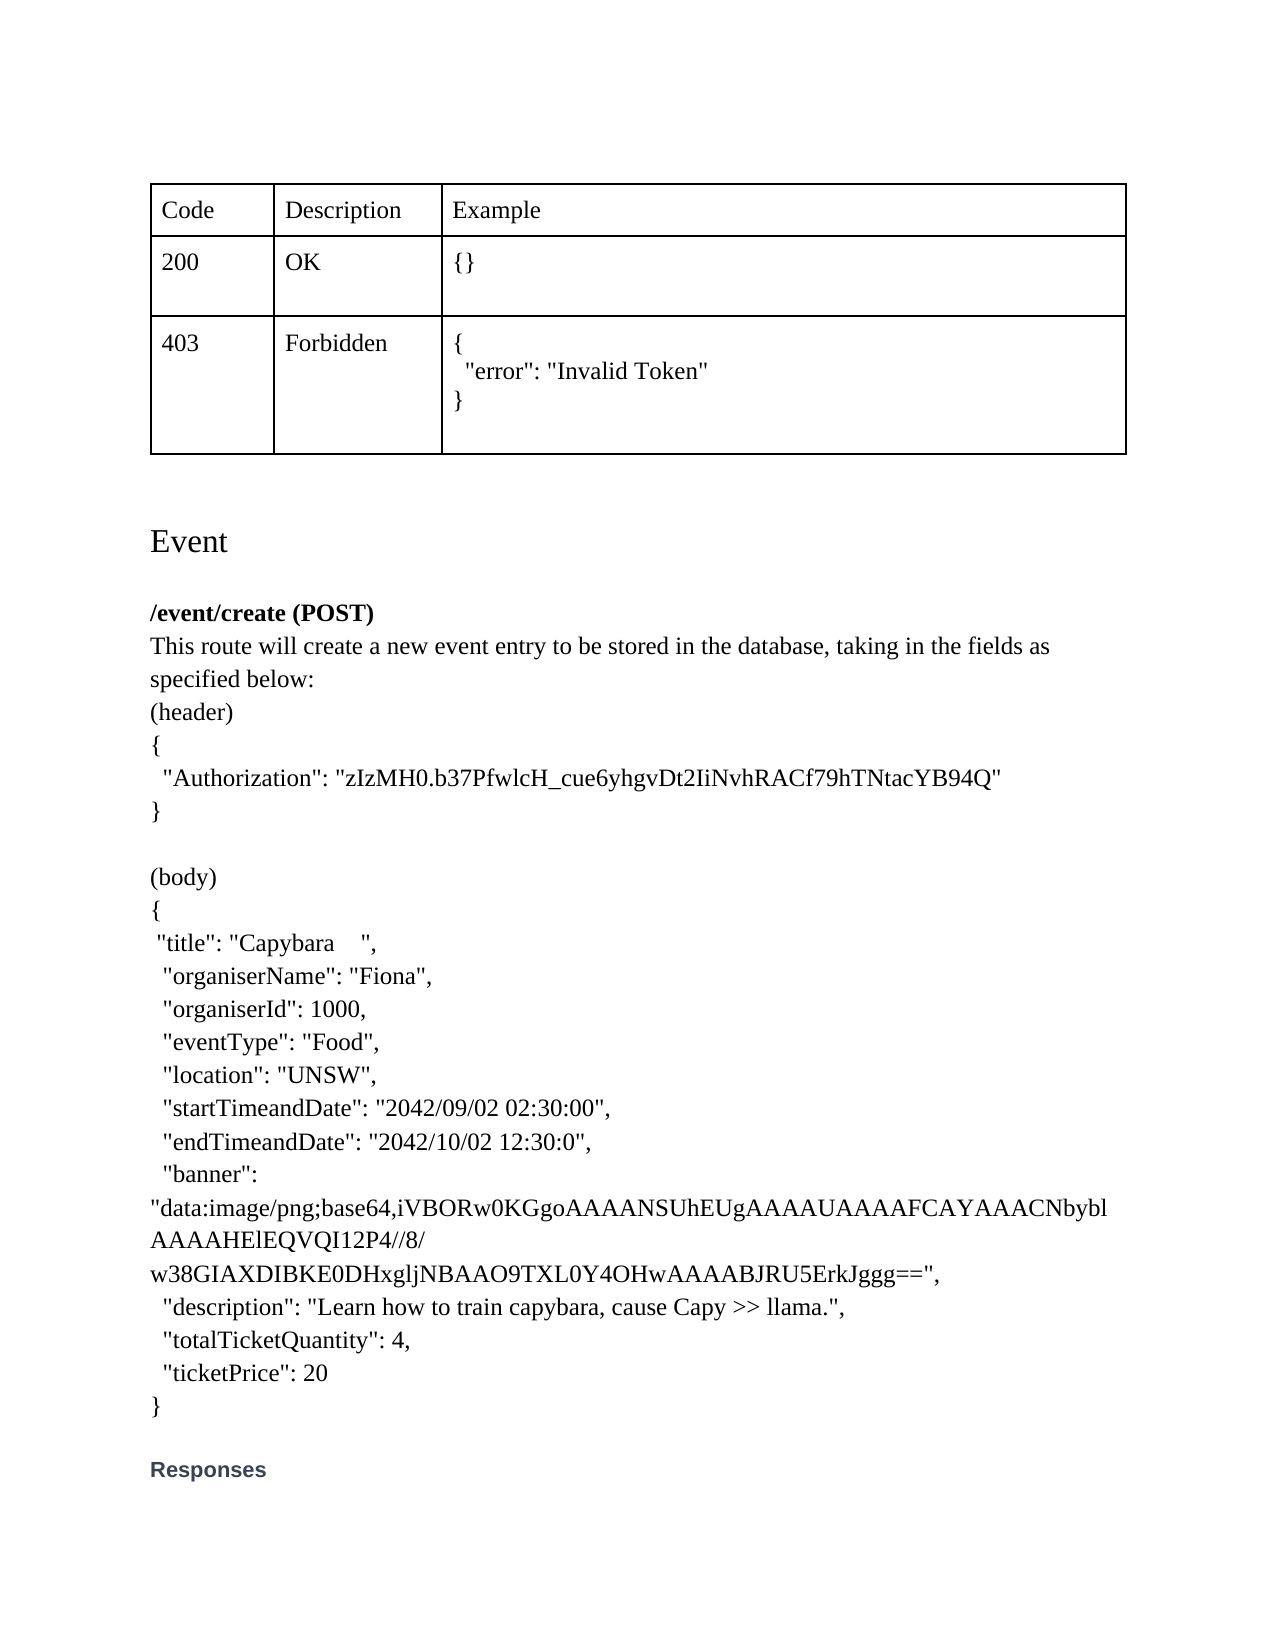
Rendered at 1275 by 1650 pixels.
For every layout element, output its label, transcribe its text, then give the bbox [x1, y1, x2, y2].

text "Authorization": "zIzMH0.b37PfwlcH_cue6yhgvDt2IiNvhRACf79hTNtacYB94Q" [150, 763, 1125, 792]
text (body) [150, 862, 1125, 891]
text "organiserId": 1000, [150, 994, 1125, 1023]
table_header Description [275, 185, 441, 235]
text } [150, 796, 1125, 825]
text Event [150, 521, 1125, 559]
subtitle Responses [150, 1457, 1125, 1482]
text { [150, 730, 1125, 759]
table_cell OK [275, 237, 441, 315]
text "description": "Learn how to train capybara, cause Capy >> llama.", [150, 1292, 1125, 1320]
text "organiserName": "Fiona", [150, 961, 1125, 990]
text "location": "UNSW", [150, 1061, 1125, 1089]
table_cell 200 [152, 237, 273, 315]
text (header) [150, 697, 1125, 726]
table_header Example [443, 185, 1125, 235]
table_header Code [152, 185, 273, 235]
table_cell {} [443, 237, 1125, 315]
table_cell 403 [152, 317, 273, 453]
text "endTimeandDate": "2042/10/02 12:30:0", [150, 1127, 1125, 1155]
text "startTimeandDate": "2042/09/02 02:30:00", [150, 1093, 1125, 1122]
text "title": "Capybara 🦦", [150, 928, 1125, 957]
text "ticketPrice": 20 } [150, 1358, 1125, 1419]
text "eventType": "Food", [150, 1027, 1125, 1056]
text { [150, 895, 1125, 924]
table_cell Forbidden [275, 317, 441, 453]
table_cell { "error": "Invalid Token" } [443, 317, 1125, 453]
text This route will create a new event entry to be stored in the database, taking in the fields as specified below: [150, 631, 1125, 693]
text "totalTicketQuantity": 4, [150, 1325, 1125, 1353]
text /event/create (POST) [150, 598, 1125, 627]
text "banner": "data:image/png;base64,iVBORw0KGgoAAAANSUhEUgAAAAUAAAAFCAYAAACNbyblAAAAHElEQVQI12P4//8/w38GIAXDIBKE0DHxgljNBAAO9TXL0Y4OHwAAAABJRU5ErkJggg==", [150, 1159, 1125, 1287]
